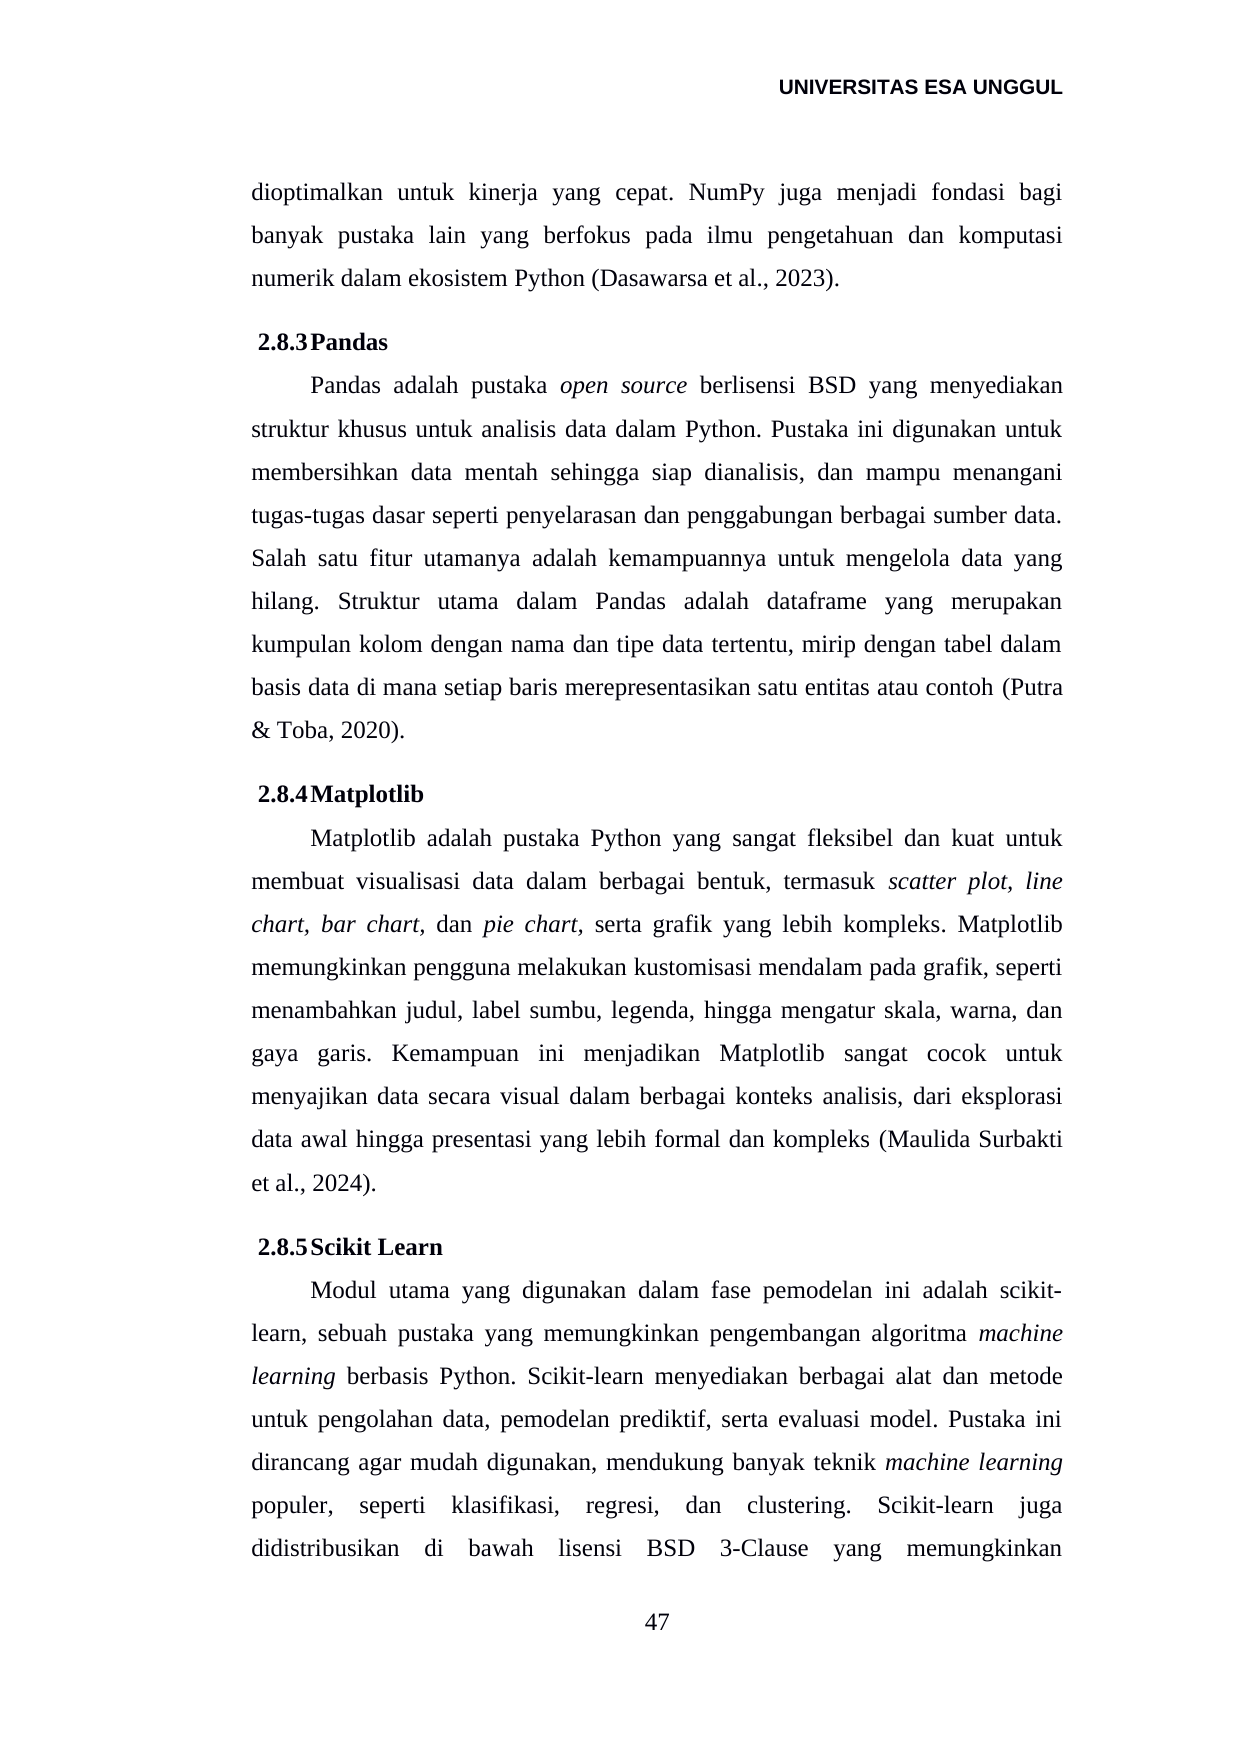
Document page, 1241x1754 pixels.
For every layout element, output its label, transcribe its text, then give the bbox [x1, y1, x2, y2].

subtitle Matplotlib [258, 779, 1063, 808]
subtitle Pandas [258, 327, 1063, 356]
text Matplotlib adalah pustaka Python yang sangat fleksibel dan kuat untuk membuat visualisasi data dalam berbagai bentuk, termasuk scatter plot, line chart, bar chart, dan pie chart, serta grafik yang lebih kompleks. Matplotlib memungkinkan pengguna melakukan kustomisasi mendalam pada grafik, seperti menambahkan judul, label sumbu, legenda, hingga mengatur skala, warna, dan gaya garis. Kemampuan ini menjadikan Matplotlib sangat cocok untuk menyajikan data secara visual dalam berbagai konteks analisis, dari eksplorasi data awal hingga presentasi yang lebih formal dan kompleks (Maulida Surbakti et al., 2024). [251, 823, 1063, 1196]
text Pandas adalah pustaka open source berlisensi BSD yang menyediakan struktur khusus untuk analisis data dalam Python. Pustaka ini digunakan untuk membersihkan data mentah sehingga siap dianalisis, dan mampu menangani tugas-tugas dasar seperti penyelarasan dan penggabungan berbagai sumber data. Salah satu fitur utamanya adalah kemampuannya untuk mengelola data yang hilang. Struktur utama dalam Pandas adalah dataframe yang merupakan kumpulan kolom dengan nama dan tipe data tertentu, mirip dengan tabel dalam basis data di mana setiap baris merepresentasikan satu entitas atau contoh (Putra & Toba, 2020). [251, 371, 1063, 744]
subtitle Scikit Learn [258, 1232, 1063, 1260]
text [251, 177, 1063, 292]
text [251, 1275, 1063, 1562]
